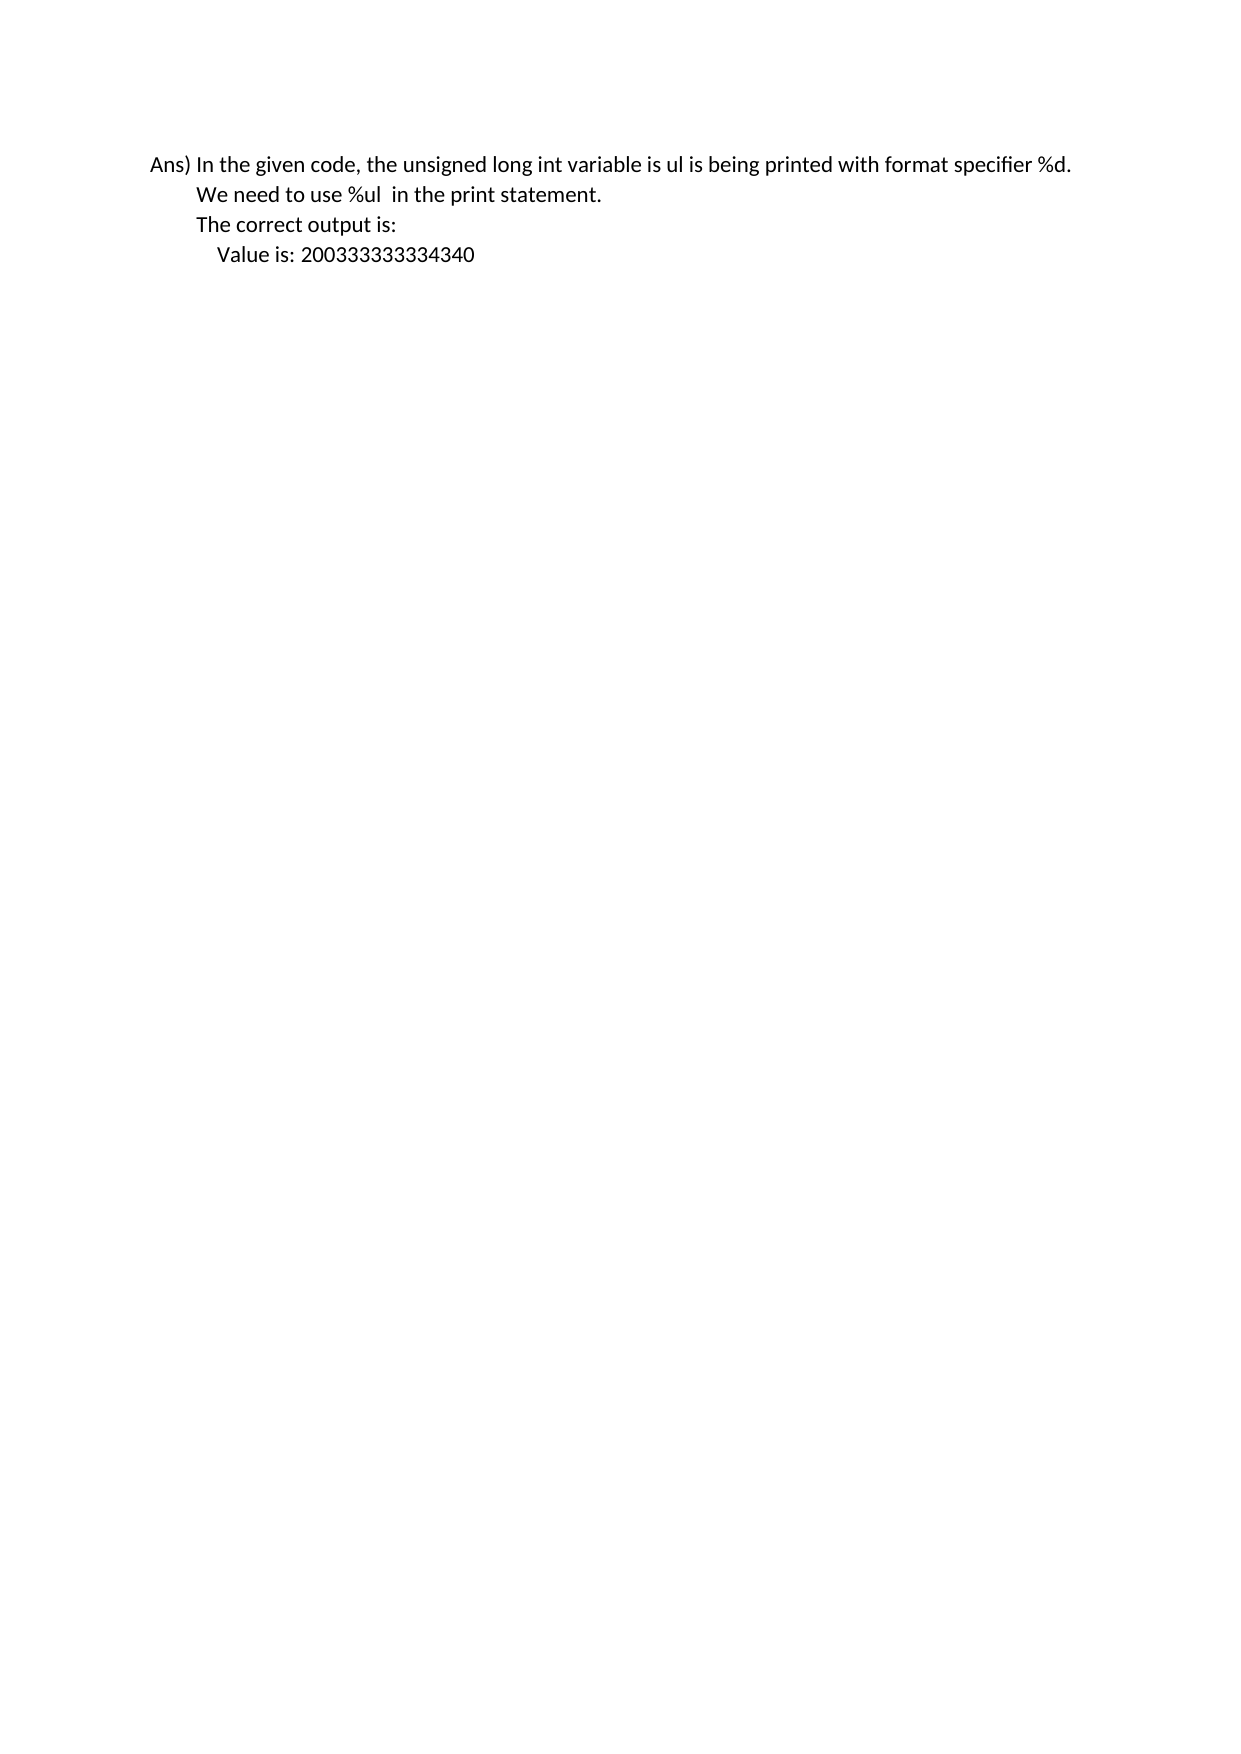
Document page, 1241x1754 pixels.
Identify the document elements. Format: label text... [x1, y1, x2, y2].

list The correct output is: [150, 210, 1090, 238]
list Ans) In the given code, the unsigned long int variable is ul is being printed with format specifier %d. [150, 150, 1090, 178]
list Value is: 200333333334340 [150, 241, 1090, 269]
list We need to use %ul in the print statement. [150, 180, 1090, 208]
